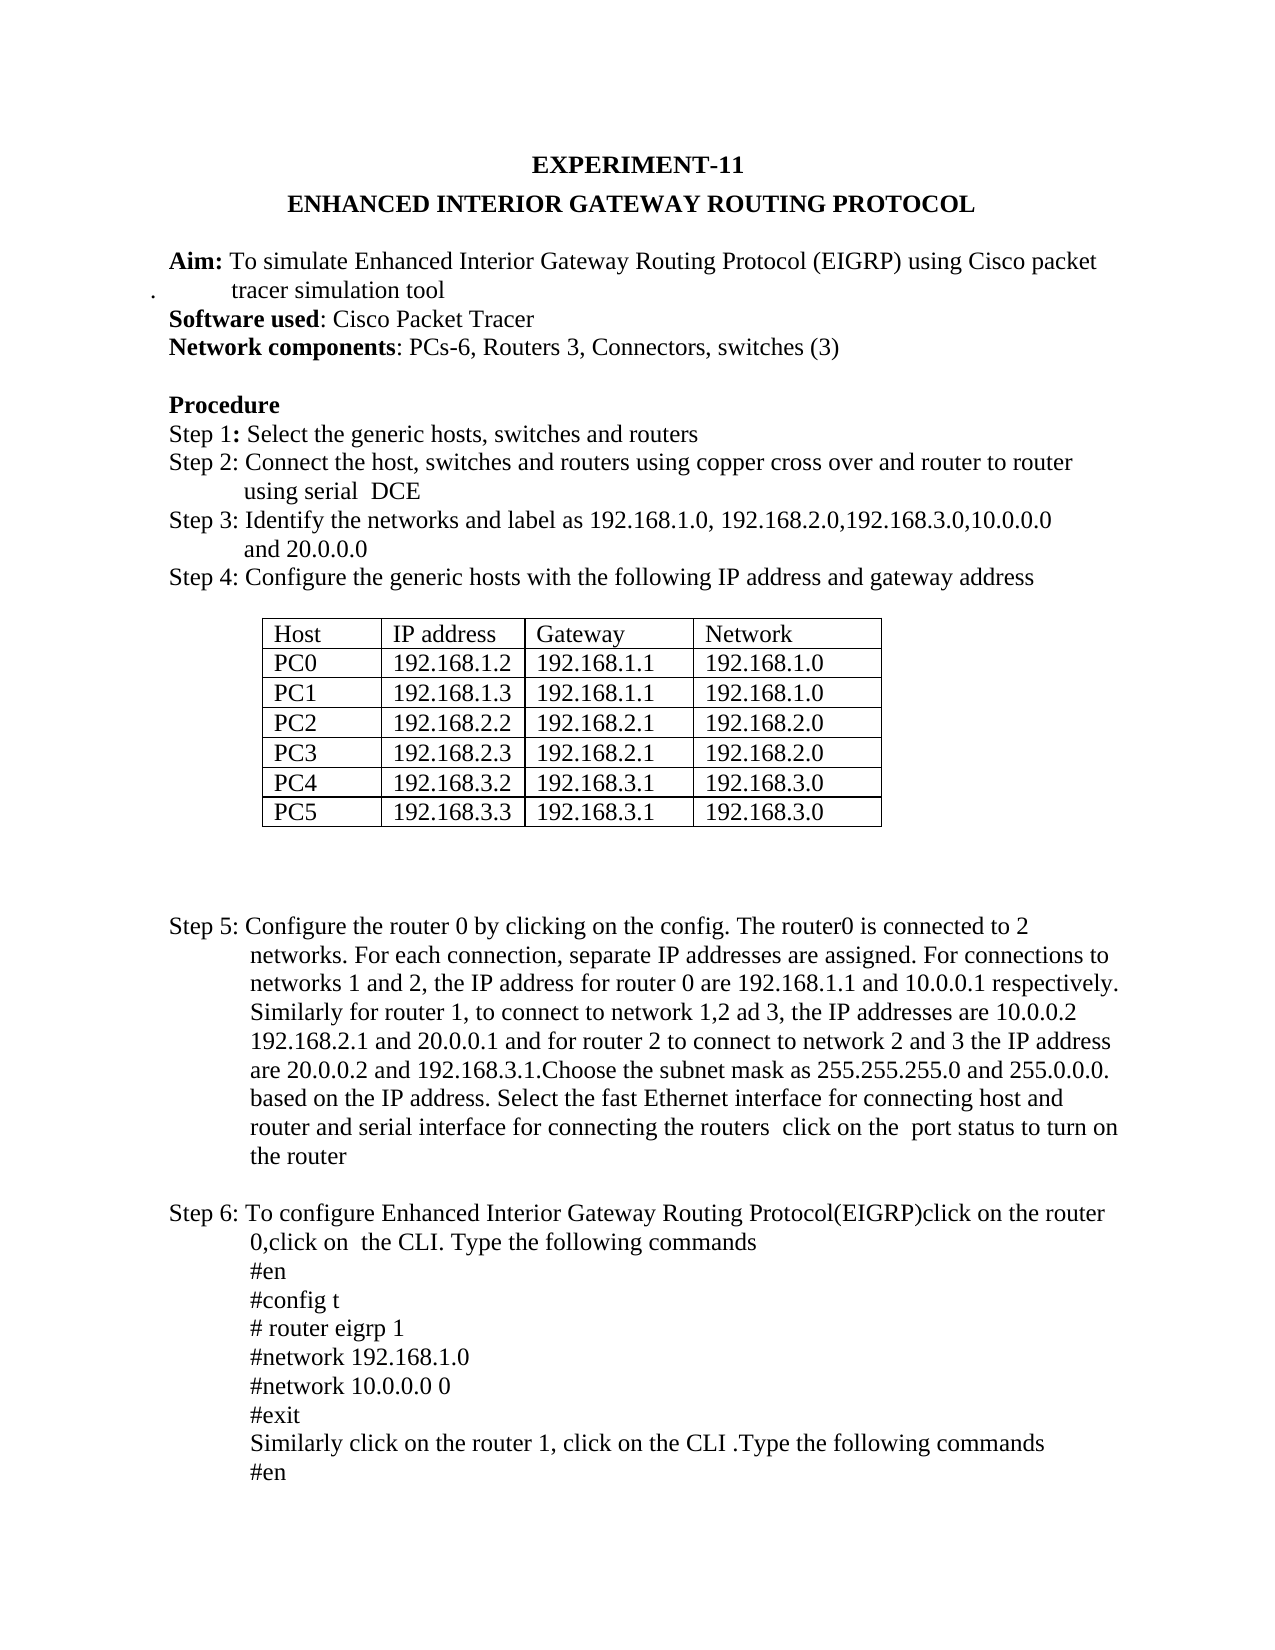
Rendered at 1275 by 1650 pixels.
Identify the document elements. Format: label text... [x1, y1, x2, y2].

text Step 5: Configure the router 0 by clicking on the config. The router0 is connected to 2 [150, 911, 1125, 940]
table_header Gateway [526, 619, 693, 647]
text 0,click on the CLI. Type the following commands [150, 1227, 1125, 1256]
table_cell PC5 [263, 798, 381, 826]
table_header Network [694, 619, 881, 647]
table_cell 192.168.3.0 [694, 798, 881, 826]
table_cell 192.168.2.1 [526, 708, 693, 737]
text based on the IP address. Select the fast Ethernet interface for connecting host and [150, 1083, 1125, 1112]
table_header IP address [382, 619, 524, 647]
table_cell 192.168.1.0 [694, 649, 881, 677]
text and 20.0.0.0 [150, 534, 1125, 562]
text Step 6: To configure Enhanced Interior Gateway Routing Protocol(EIGRP)click on the router [150, 1198, 1125, 1227]
text #exit [150, 1400, 1125, 1428]
text the router [225, 1141, 1125, 1170]
text #en [150, 1457, 1125, 1486]
table_cell 192.168.1.1 [526, 649, 693, 677]
text Similarly for router 1, to connect to network 1,2 ad 3, the IP addresses are 10.0.0.2 [150, 997, 1125, 1026]
table_cell 192.168.3.1 [526, 798, 693, 826]
table_cell 192.168.1.0 [694, 678, 881, 707]
table_cell 192.168.2.1 [526, 738, 693, 767]
text #network 192.168.1.0 [150, 1342, 1125, 1371]
text Aim: To simulate Enhanced Interior Gateway Routing Protocol (EIGRP) using Cisco packet [150, 246, 1125, 275]
table_cell 192.168.2.0 [694, 738, 881, 767]
text Network components: PCs-6, Routers 3, Connectors, switches (3) [150, 332, 1125, 361]
text #network 10.0.0.0 0 [150, 1371, 1125, 1400]
table_cell PC2 [263, 708, 381, 737]
table_cell 192.168.2.3 [382, 738, 524, 767]
text #en [150, 1256, 1125, 1285]
table_cell 192.168.3.2 [382, 768, 524, 796]
text are 20.0.0.2 and 192.168.3.1.Choose the subnet mask as 255.255.255.0 and 255.0.0.0. [150, 1055, 1125, 1083]
table_cell PC0 [263, 649, 381, 677]
table_cell 192.168.3.0 [694, 768, 881, 796]
text networks. For each connection, separate IP addresses are assigned. For connections to [150, 940, 1125, 968]
table_cell 192.168.1.1 [526, 678, 693, 707]
text ENHANCED INTERIOR GATEWAY ROUTING PROTOCOL [167, 189, 1058, 217]
text Step 2: Connect the host, switches and routers using copper cross over and router to router [150, 447, 1125, 476]
text router and serial interface for connecting the routers click on the port status to turn on [150, 1112, 1125, 1141]
table_cell 192.168.3.3 [382, 798, 524, 826]
text # router eigrp 1 [150, 1313, 1125, 1342]
text Step 1: Select the generic hosts, switches and routers [150, 419, 1125, 447]
table_cell 192.168.3.1 [526, 768, 693, 796]
text EXPERIMENT-11 [167, 150, 1058, 179]
table_cell PC3 [263, 738, 381, 767]
table_cell 192.168.1.2 [382, 649, 524, 677]
text Software used: Cisco Packet Tracer [150, 304, 1125, 332]
text Step 4: Configure the generic hosts with the following IP address and gateway address [150, 562, 1125, 591]
table_cell 192.168.1.3 [382, 678, 524, 707]
table_cell PC1 [263, 678, 381, 707]
table_cell 192.168.2.0 [694, 708, 881, 737]
text Similarly click on the router 1, click on the CLI .Type the following commands [150, 1428, 1125, 1457]
table_header Host [263, 619, 381, 647]
table_cell 192.168.2.2 [382, 708, 524, 737]
text 192.168.2.1 and 20.0.0.1 and for router 2 to connect to network 2 and 3 the IP address [150, 1026, 1125, 1055]
text . tracer simulation tool [150, 275, 1125, 304]
text networks 1 and 2, the IP address for router 0 are 192.168.1.1 and 10.0.0.1 respectively. [150, 968, 1125, 997]
table_cell PC4 [263, 768, 381, 796]
text #config t [150, 1285, 1125, 1313]
text Step 3: Identify the networks and label as 192.168.1.0, 192.168.2.0,192.168.3.0,10.0.0.0 [150, 505, 1125, 534]
text using serial DCE [150, 476, 1125, 505]
text Procedure [150, 390, 1125, 419]
